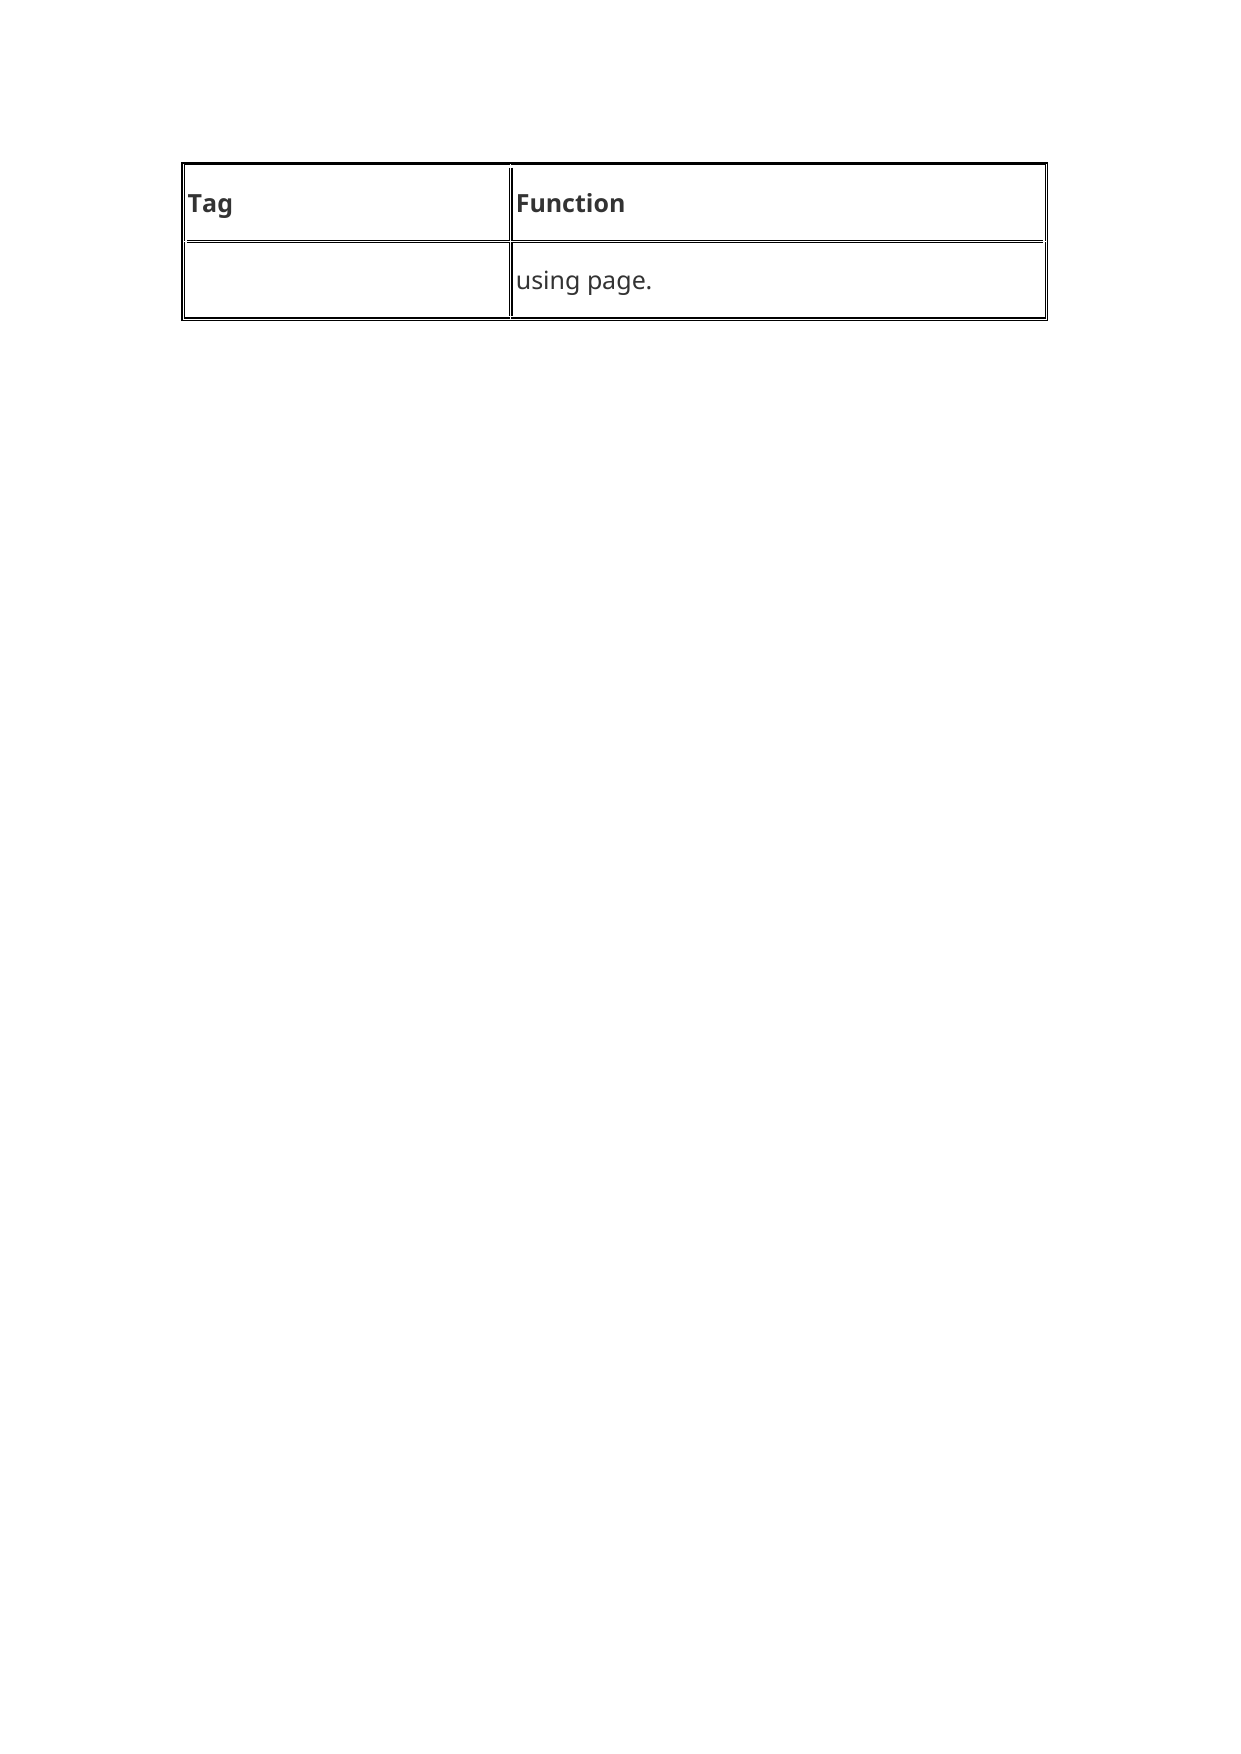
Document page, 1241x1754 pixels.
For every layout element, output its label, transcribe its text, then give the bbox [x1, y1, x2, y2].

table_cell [511, 240, 1045, 317]
table_header Tag [185, 164, 511, 239]
table_header Function [511, 165, 1045, 239]
table_cell composite:actionSource [185, 240, 511, 317]
